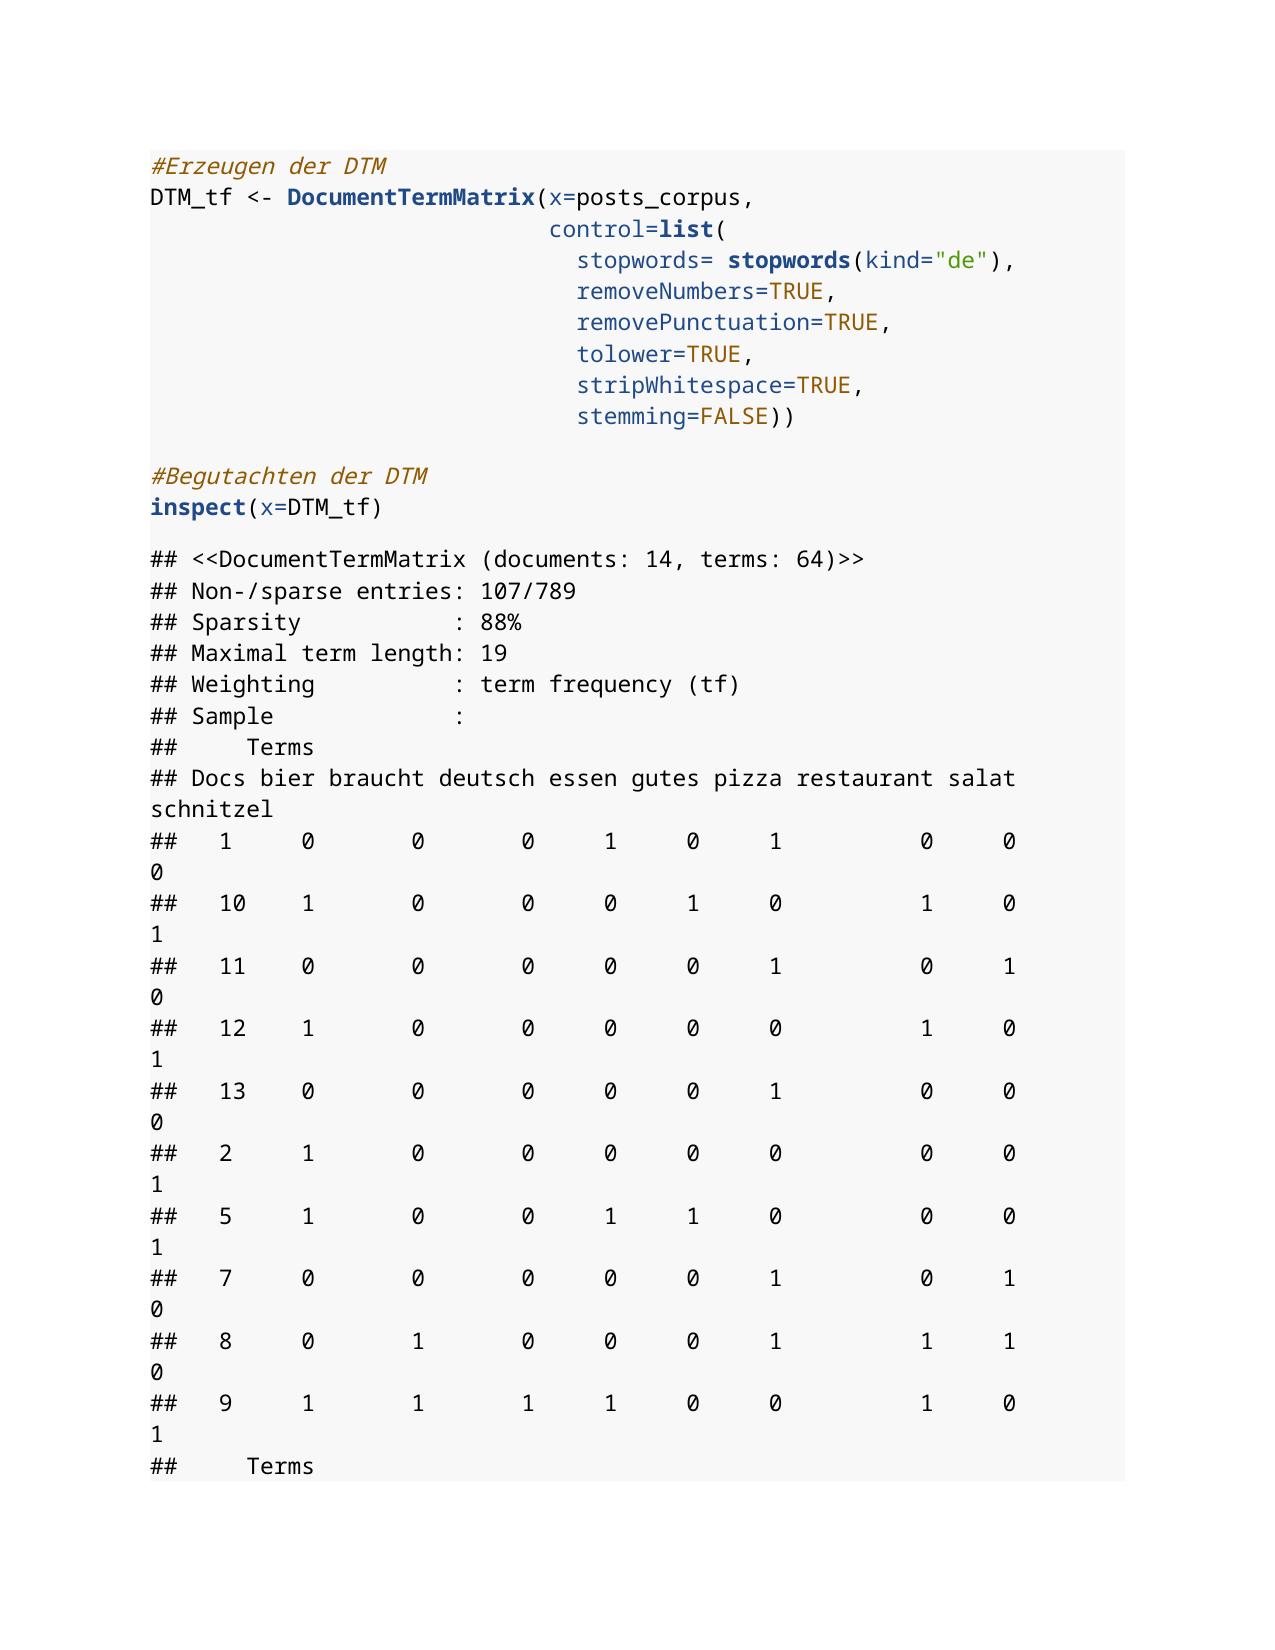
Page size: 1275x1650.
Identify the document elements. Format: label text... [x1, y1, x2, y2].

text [150, 543, 1125, 1481]
text #Erzeugen der DTM DTM_tf <- DocumentTermMatrix(x=posts_corpus, control=list( stopwords= stopwords(kind="de"), removeNumbers=TRUE, removePunctuation=TRUE, tolower=TRUE, stripWhitespace=TRUE, stemming=FALSE)) #Begutachten der DTM inspect(x=DTM_tf) [150, 150, 1125, 522]
